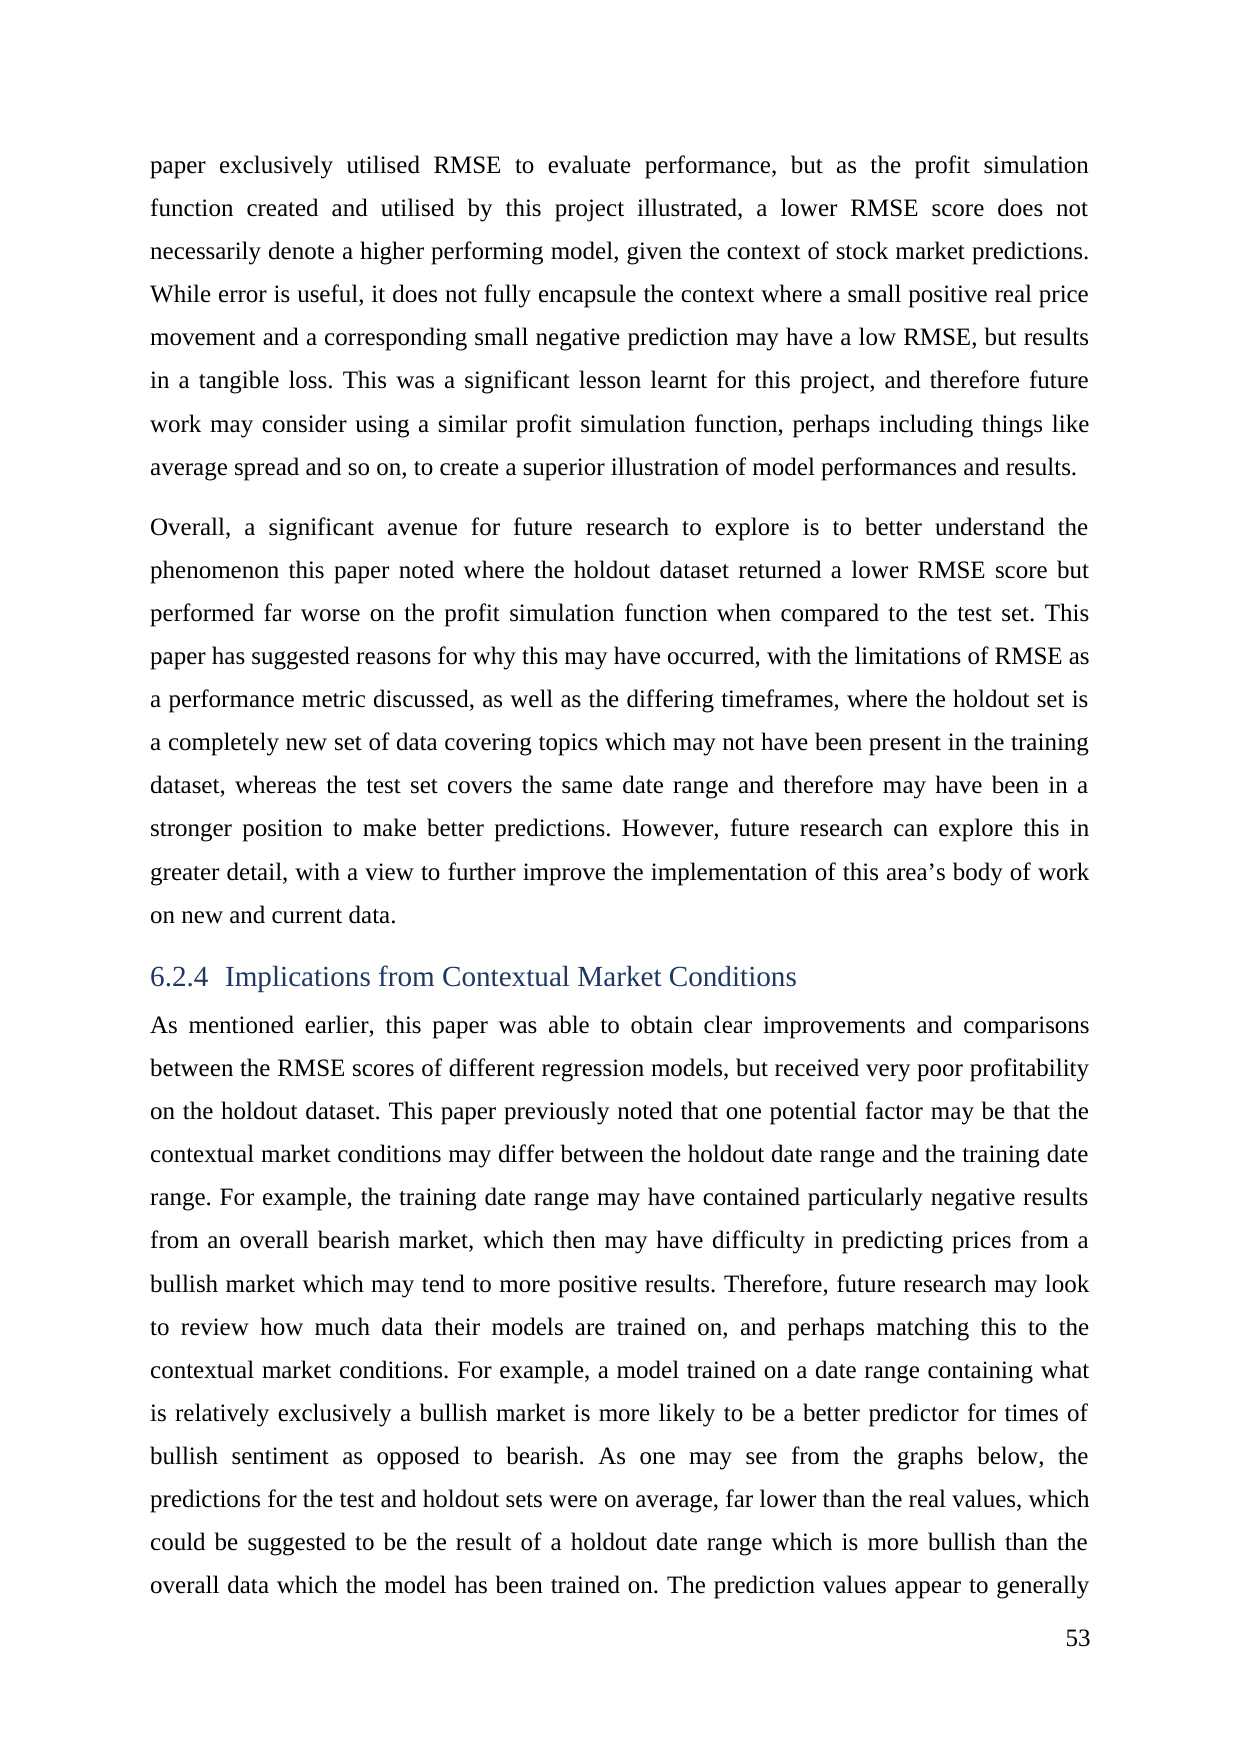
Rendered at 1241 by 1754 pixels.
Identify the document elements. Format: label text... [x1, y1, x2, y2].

subtitle Implications from Contextual Market Conditions [150, 959, 1090, 993]
